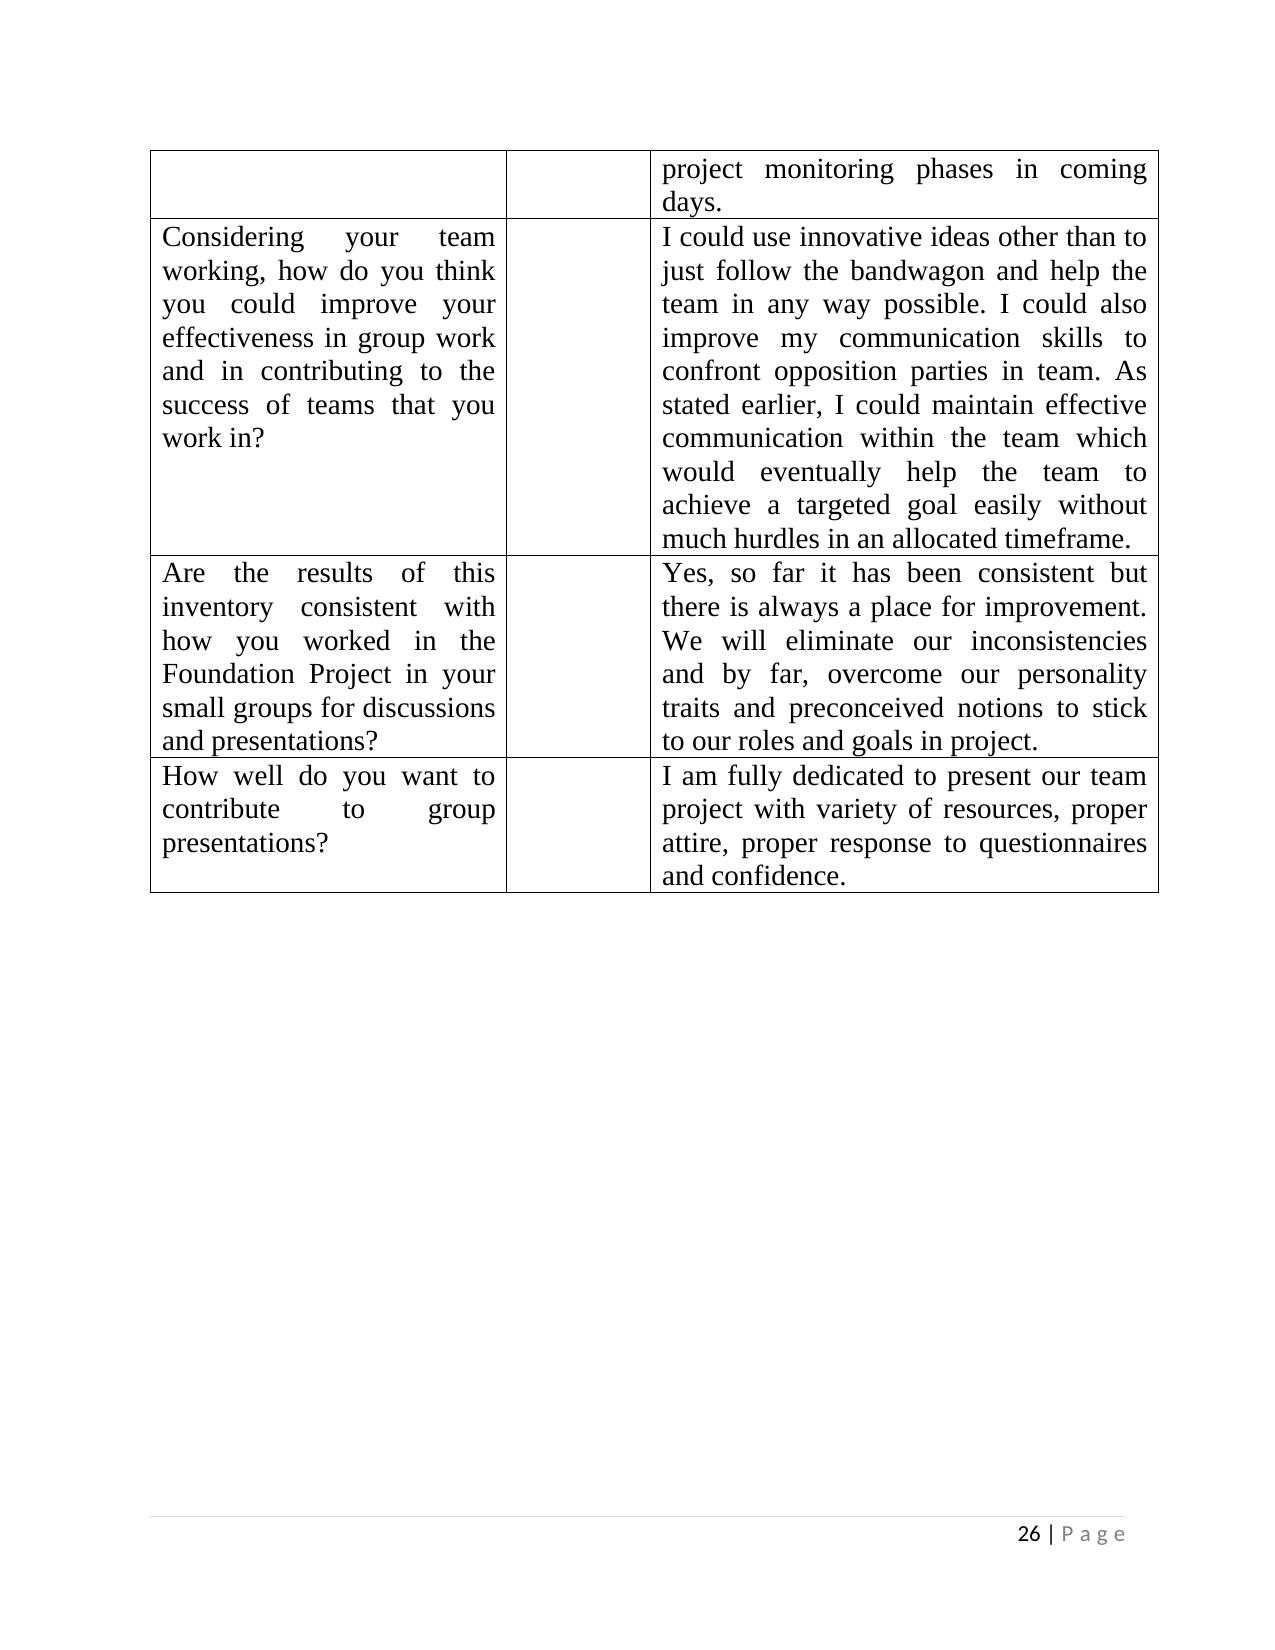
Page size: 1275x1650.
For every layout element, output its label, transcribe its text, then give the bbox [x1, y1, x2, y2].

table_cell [651, 151, 1158, 218]
table_cell [507, 556, 650, 757]
table_cell Are the results of this inventory consistent with how you worked in the Foundation Project in your small groups for discussions and presentations? [151, 556, 506, 757]
table_cell Yes, so far it has been consistent but there is always a place for improvement. We will eliminate our inconsistencies and by far, overcome our personality traits and preconceived notions to stick to our roles and goals in project. [651, 556, 1158, 757]
table_cell I could use innovative ideas other than to just follow the bandwagon and help the team in any way possible. I could also improve my communication skills to confront opposition parties in team. As stated earlier, I could maintain effective communication within the team which would eventually help the team to achieve a targeted goal easily without much hurdles in an allocated timeframe. [651, 219, 1158, 554]
table_cell I am fully dedicated to present our team project with variety of resources, proper attire, proper response to questionnaires and confidence. [651, 758, 1158, 892]
table_cell Considering your team working, how do you think you could improve your effectiveness in group work and in contributing to the success of teams that you work in? [151, 219, 506, 554]
table_cell [507, 219, 650, 554]
table_cell [507, 758, 650, 892]
table_cell How well do you want to contribute to group presentations? [151, 758, 506, 892]
table_cell [507, 151, 650, 218]
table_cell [151, 151, 506, 218]
